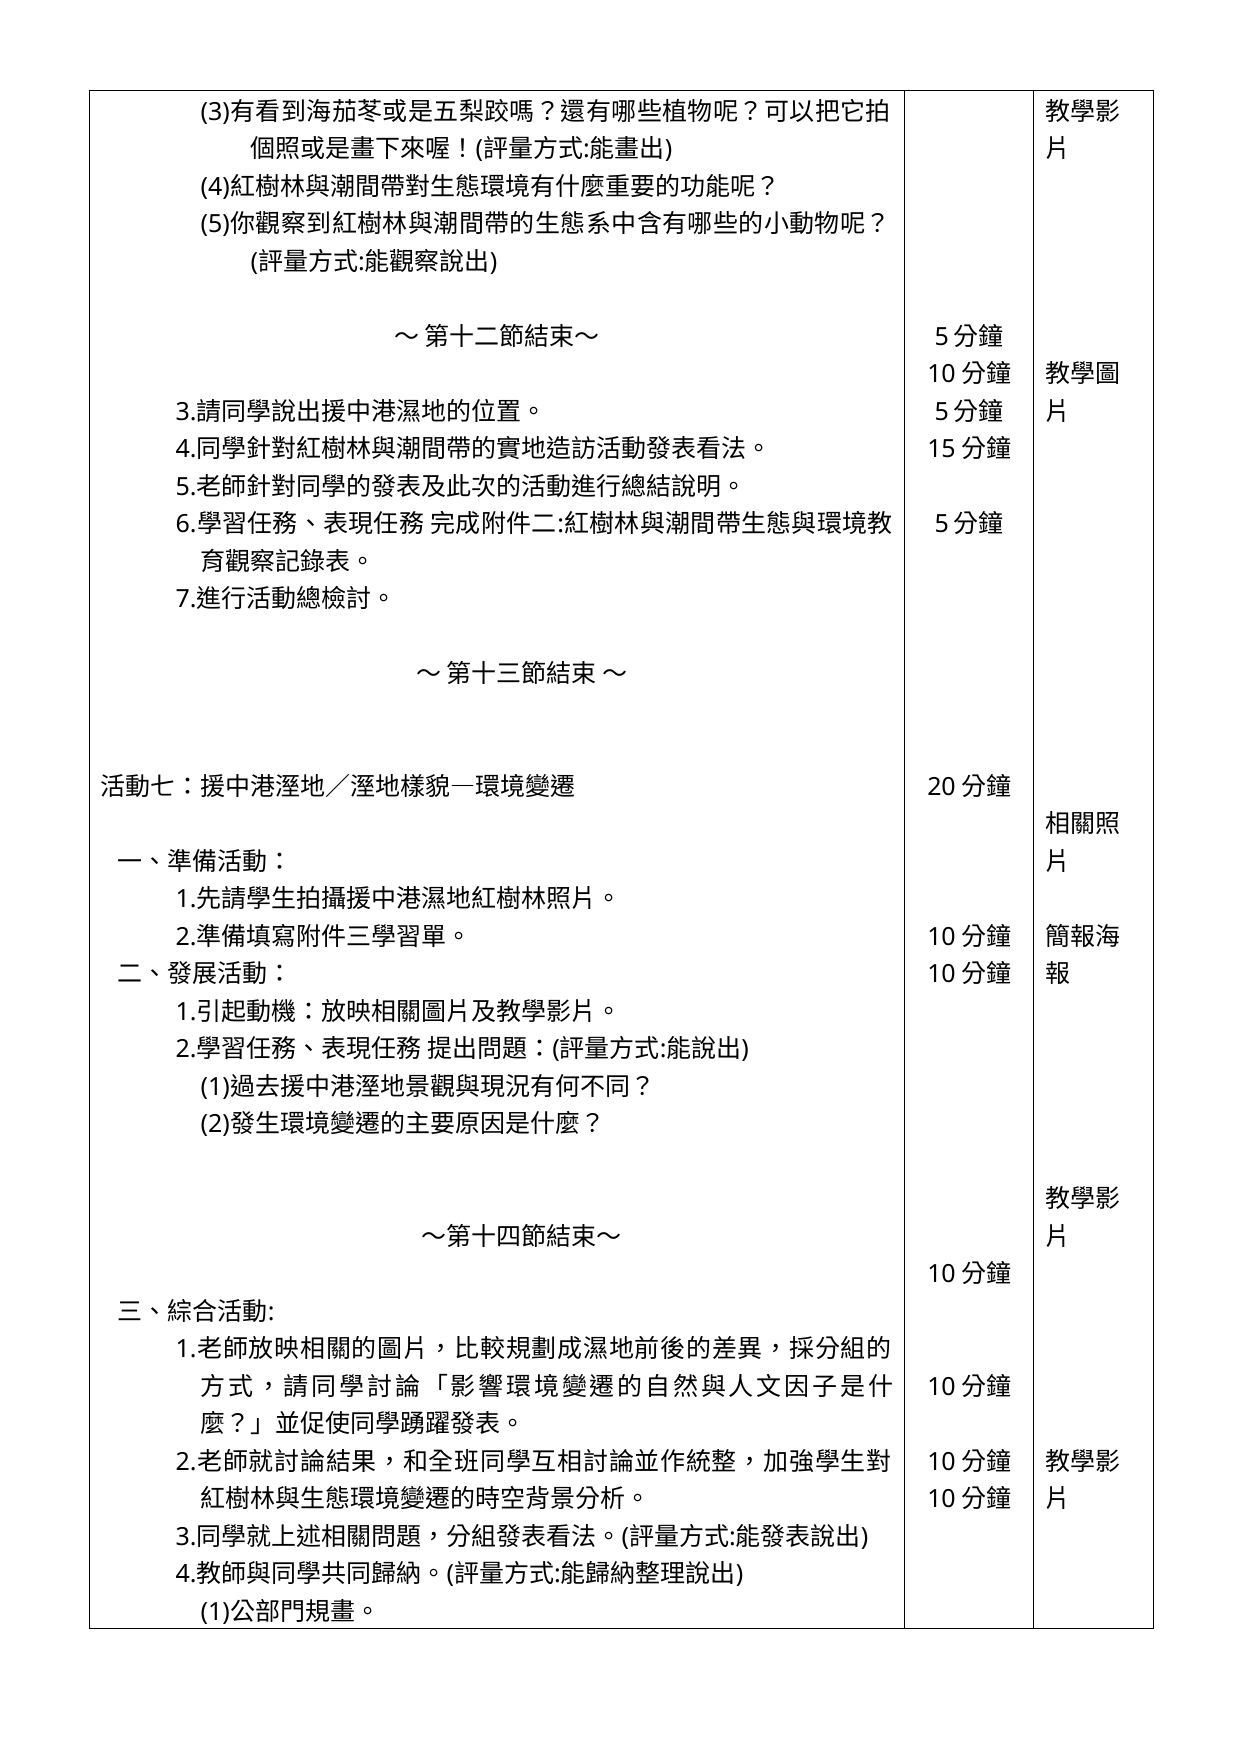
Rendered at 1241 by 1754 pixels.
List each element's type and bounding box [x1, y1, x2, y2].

table_cell [905, 91, 1033, 1628]
table_cell [90, 91, 904, 1628]
table_cell [1034, 91, 1153, 1628]
